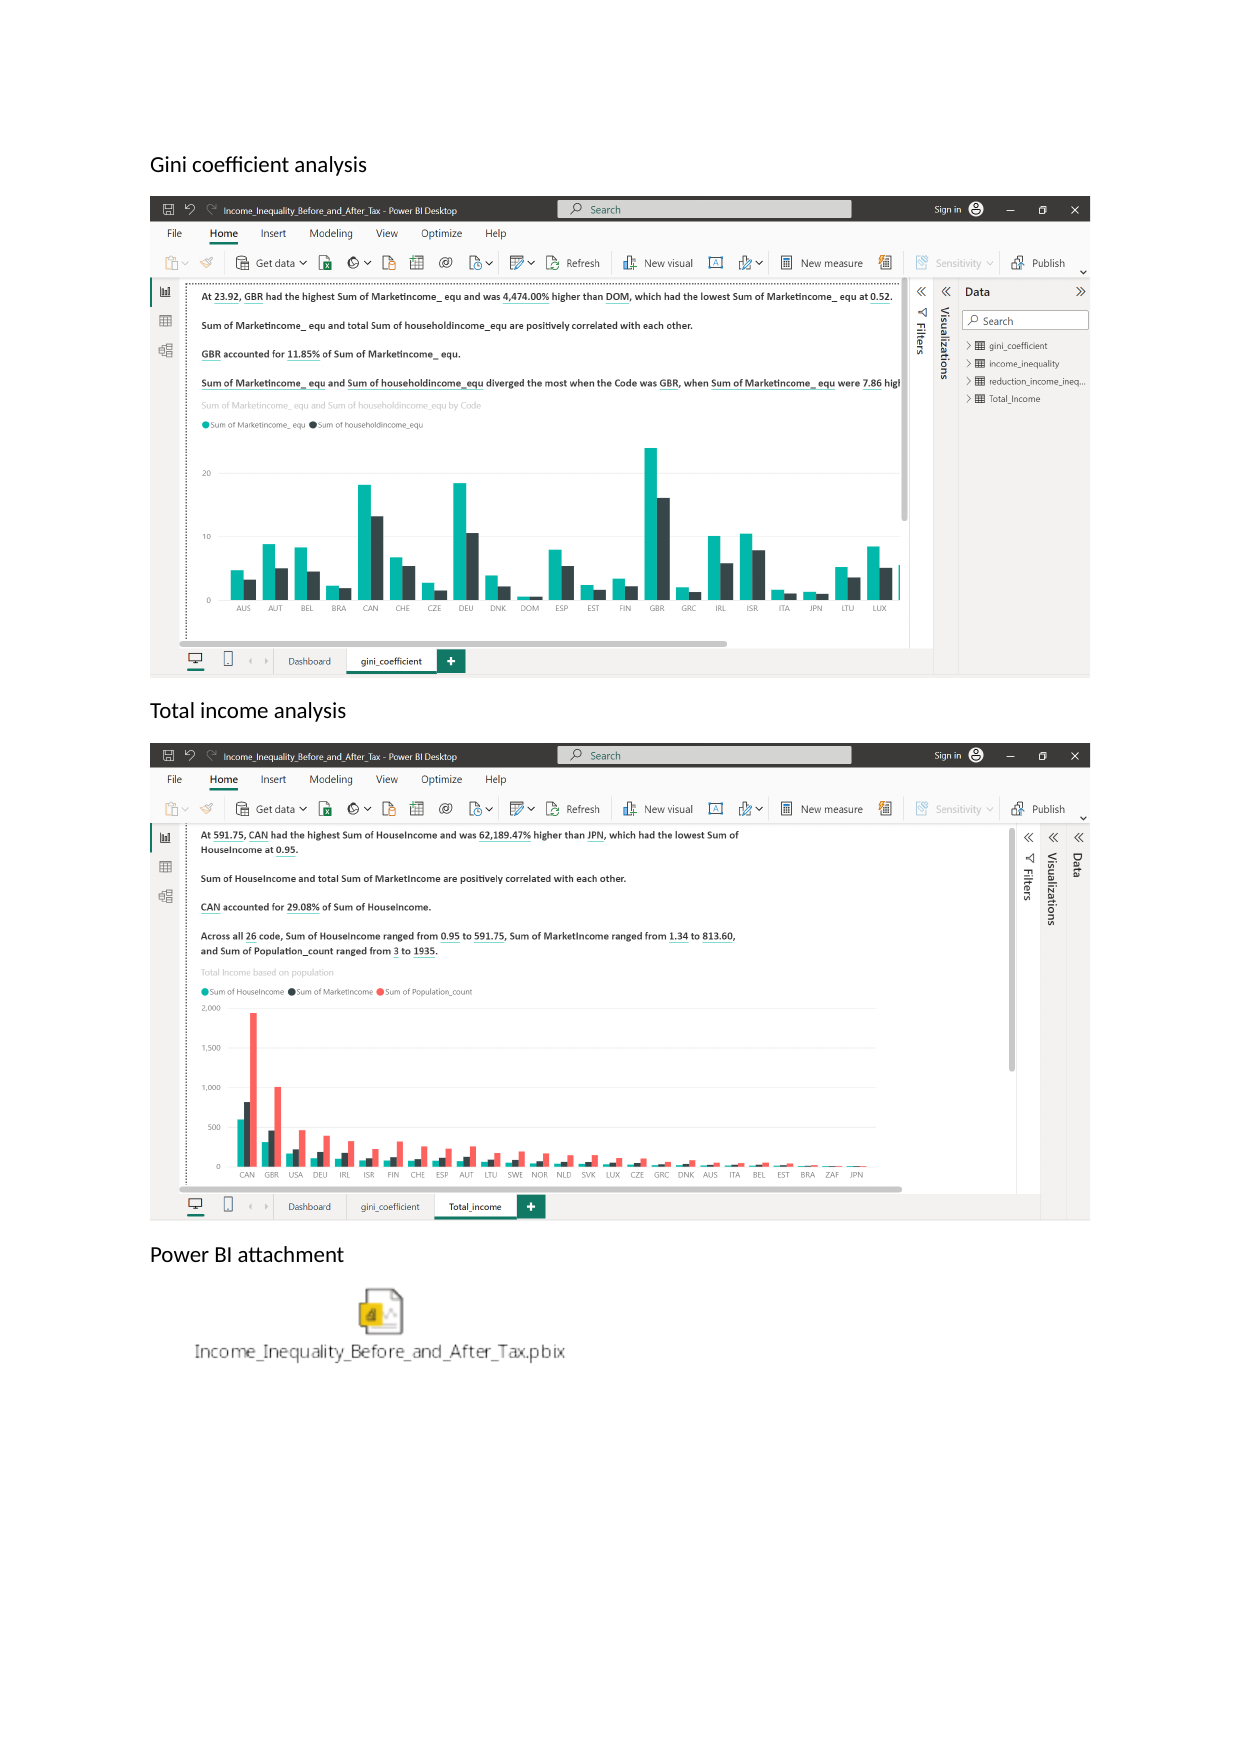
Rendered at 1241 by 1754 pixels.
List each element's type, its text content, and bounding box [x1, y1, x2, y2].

text Gini coefficient analysis [150, 150, 1090, 178]
text Total income analysis [150, 696, 1090, 724]
text Power BI attachment [150, 1240, 1090, 1268]
picture [150, 196, 1091, 678]
picture [150, 743, 1091, 1221]
